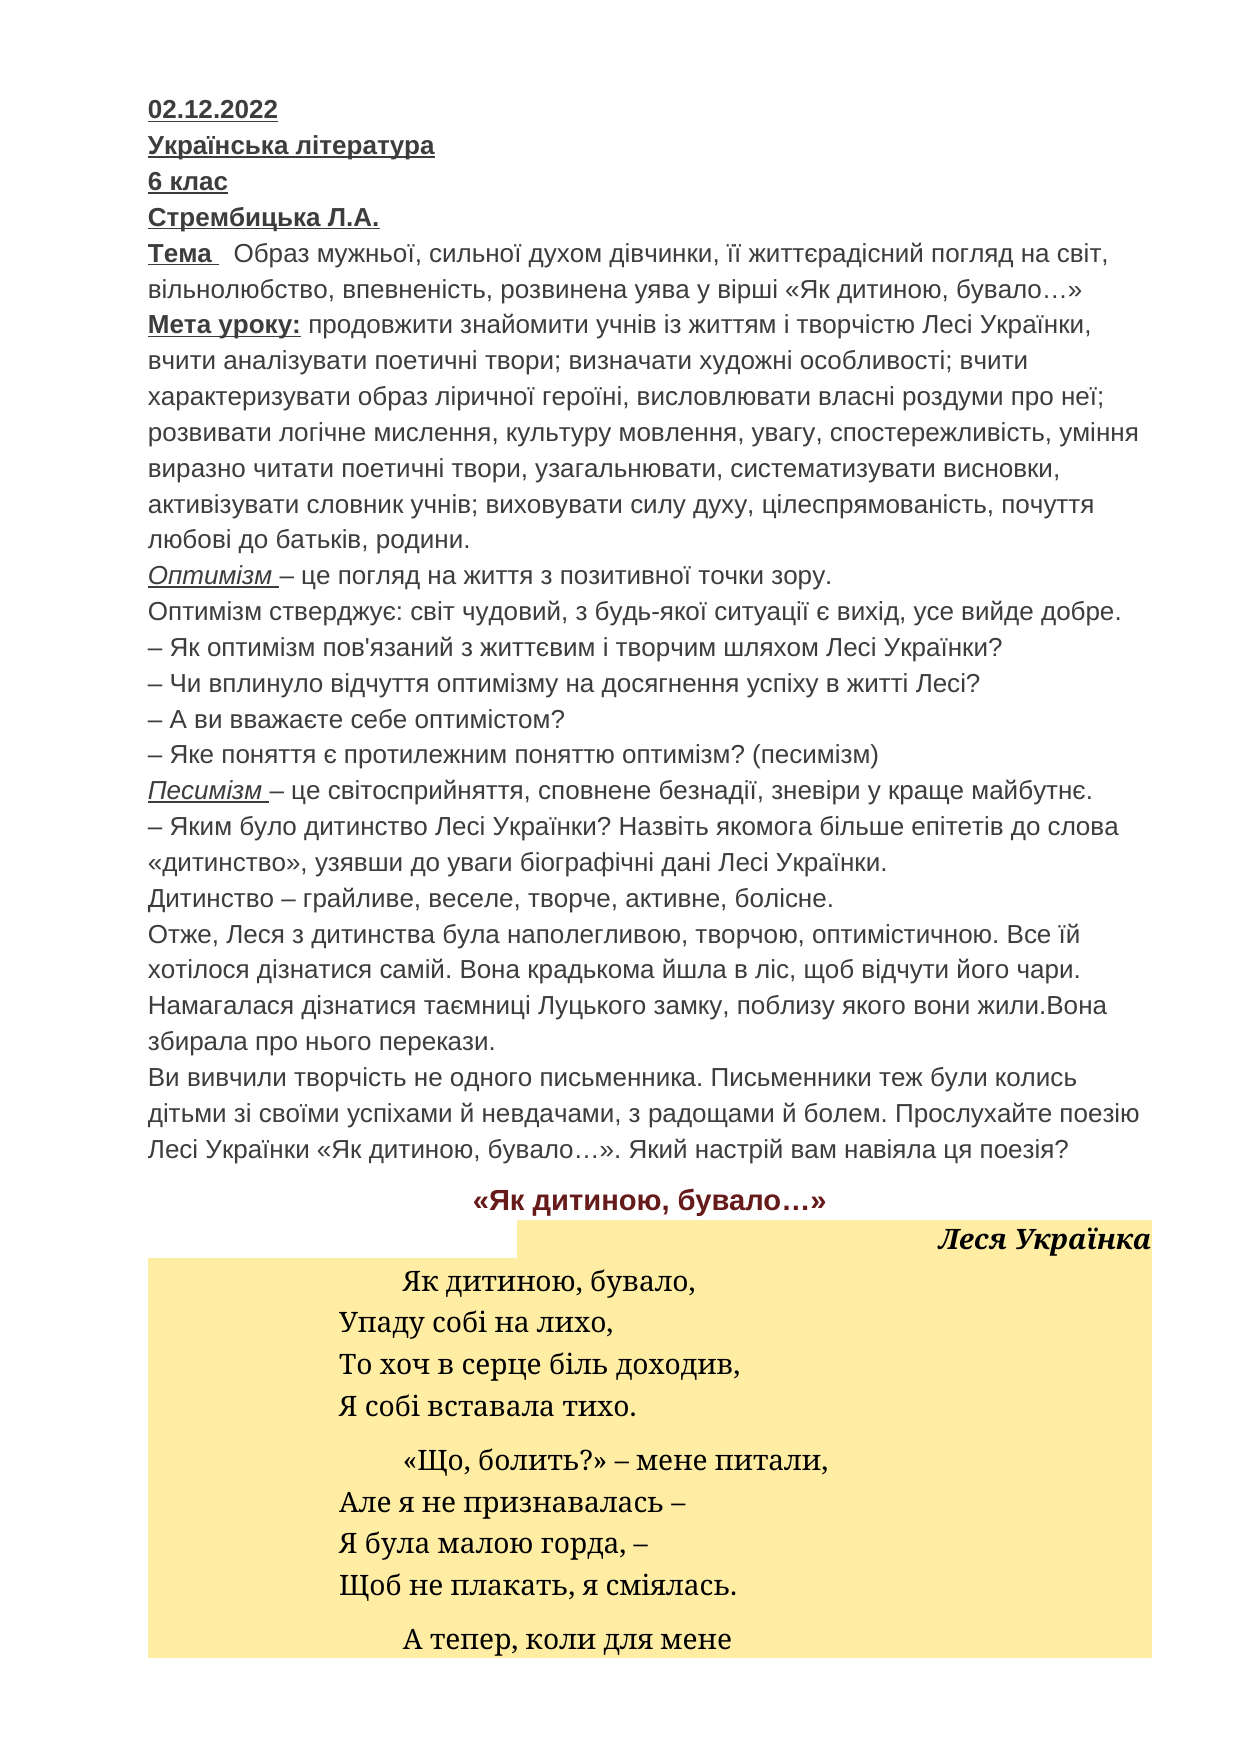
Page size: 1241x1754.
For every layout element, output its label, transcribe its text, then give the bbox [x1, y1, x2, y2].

text – Яке поняття є протилежним поняттю оптимізм? (песимізм) [148, 733, 1152, 769]
text Ви вивчили творчість не одного письменника. Письменники теж були колись дітьми зі своїми успіхами й невдачами, з радощами й болем. Прослухайте поезію Лесі Українки «Як дитиною, бувало…». Який настрій вам навіяла ця поезія? [148, 1056, 1152, 1163]
text «Як дитиною, бувало…» [148, 1183, 1152, 1216]
text – Як оптимізм пов'язаний з життєвим і творчим шляхом Лесі Українки? [148, 626, 1152, 662]
text Українська література [148, 124, 1152, 160]
text Я собі вставала тихо. [148, 1386, 1152, 1424]
text Оптимізм стверджує: світ чудовий, з будь-якої ситуації є вихід, усе вийде добре. [148, 590, 1152, 626]
text Щоб не плакать, я сміялась. [148, 1565, 1152, 1603]
text «Що, болить?» – мене питали, [148, 1440, 1152, 1479]
text Дитинство – грайливе, веселе, творче, активне, болісне. [148, 877, 1152, 913]
text Отже, Леся з дитинства була наполегливою, творчою, оптимістичною. Все їй хотілося дізнатися самій. Вона крадькома йшла в ліс, щоб відчути його чари. Намагалася дізнатися таємниці Луцького замку, поблизу якого вони жили.Вона збирала про нього перекази. [148, 913, 1152, 1056]
text Як дитиною, бувало, [148, 1261, 1152, 1299]
text Леся Українка [517, 1220, 1152, 1258]
text – Чи вплинуло відчуття оптимізму на досягнення успіху в житті Лесі? [148, 662, 1152, 698]
text То хоч в серце біль доходив, [148, 1344, 1152, 1383]
text Але я не признавалась – [148, 1482, 1152, 1520]
text 6 клас [148, 160, 1152, 196]
text – А ви вважаєте себе оптимістом? [148, 698, 1152, 733]
text Мета уроку: продовжити знайомити учнів із життям і творчістю Лесі Українки, вчити аналізувати поетичні твори; визначати художні особливості; вчити характеризувати образ ліричної героїні, висловлювати власні роздуми про неї; розвивати логічне мислення, культуру мовлення, увагу, спостережливість, уміння виразно читати поетичні твори, узагальнювати, систематизувати висновки, активізувати словник учнів; виховувати силу духу, цілеспрямованість, почуття любові до батьків, родини. [148, 303, 1152, 554]
text Стрембицька Л.А. [148, 196, 1152, 232]
text Песимізм – це світосприйняття, сповнене безнадії, зневіри у краще майбутнє. [148, 769, 1152, 805]
text – Яким було дитинство Лесі Українки? Назвіть якомога більше епітетів до слова «дитинство», узявши до уваги біографічні дані Лесі Українки. [148, 805, 1152, 877]
text Тема Образ мужньої, сильної духом дівчинки, її життєрадісний погляд на світ, вільнолюбство, впевненість, розвинена уява у вірші «Як дитиною, бувало…» [148, 232, 1152, 303]
text Оптимізм – це погляд на життя з позитивної точки зору. [148, 554, 1152, 590]
text Я була малою горда, – [148, 1523, 1152, 1562]
text А тепер, коли для мене [148, 1619, 1152, 1658]
text Упаду собі на лихо, [148, 1303, 1152, 1341]
text 02.12.2022 [148, 88, 1152, 124]
